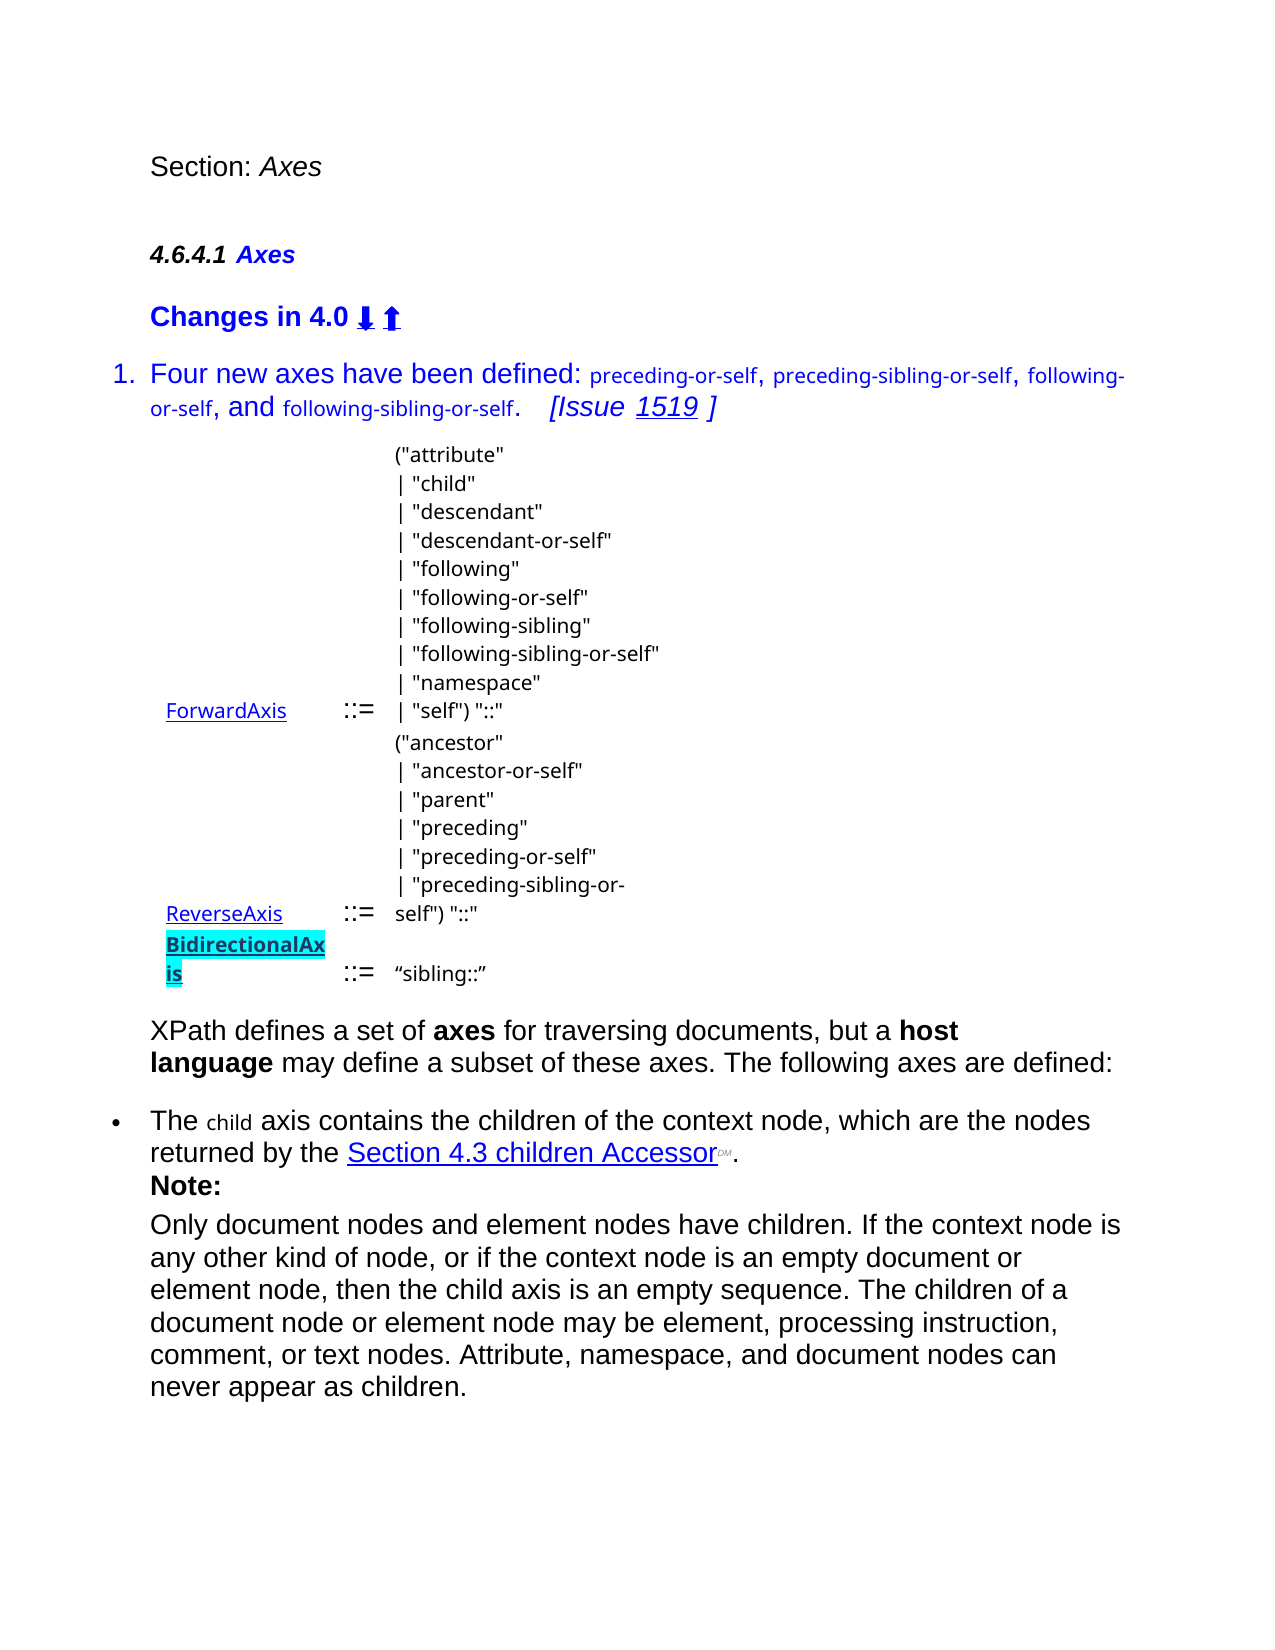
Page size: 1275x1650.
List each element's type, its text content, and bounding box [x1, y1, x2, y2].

table_cell ReverseAxis [150, 726, 327, 929]
table_cell BidirectionalAxis [150, 929, 327, 989]
table_header ::= [327, 439, 379, 726]
table_cell ::= [327, 726, 379, 929]
table_cell “sibling::” [379, 929, 676, 989]
list Four new axes have been defined: preceding-or-self, preceding-sibling-or-self, following-or-self, and following-sibling-or-self. [Issue 1519 ] [112, 357, 1125, 422]
table_cell ::= [327, 929, 379, 989]
text Section: Axes [150, 150, 1125, 182]
text 4.6.4.1 Axes [150, 212, 1125, 269]
text Note: [150, 1168, 1125, 1201]
text Only document nodes and element nodes have children. If the context node is any other kind of node, or if the context node is an empty document or element node, then the child axis is an empty sequence. The children of a document node or element node may be element, processing instruction, comment, or text nodes. Attribute, namespace, and document nodes can never appear as children. [150, 1208, 1125, 1403]
table_header ("attribute" | "child" | "descendant" | "descendant-or-self" | "following" | "following-or-self" | "following-sibling" | "following-sibling-or-self" | "namespace" | "self") "::" [379, 439, 676, 726]
list The child axis contains the children of the context node, which are the nodes returned by the Section 4.3 children AccessorDM. [112, 1103, 1125, 1168]
table_cell ("ancestor" | "ancestor-or-self" | "parent" | "preceding" | "preceding-or-self" | "preceding-sibling-or-self") "::" [379, 726, 676, 929]
text XPath defines a set of axes for traversing documents, but a host language may define a subset of these axes. The following axes are defined: [150, 1014, 1125, 1078]
table_header ForwardAxis [150, 439, 327, 726]
text Changes in 4.0 ⬇ ⬆ [150, 298, 1125, 332]
